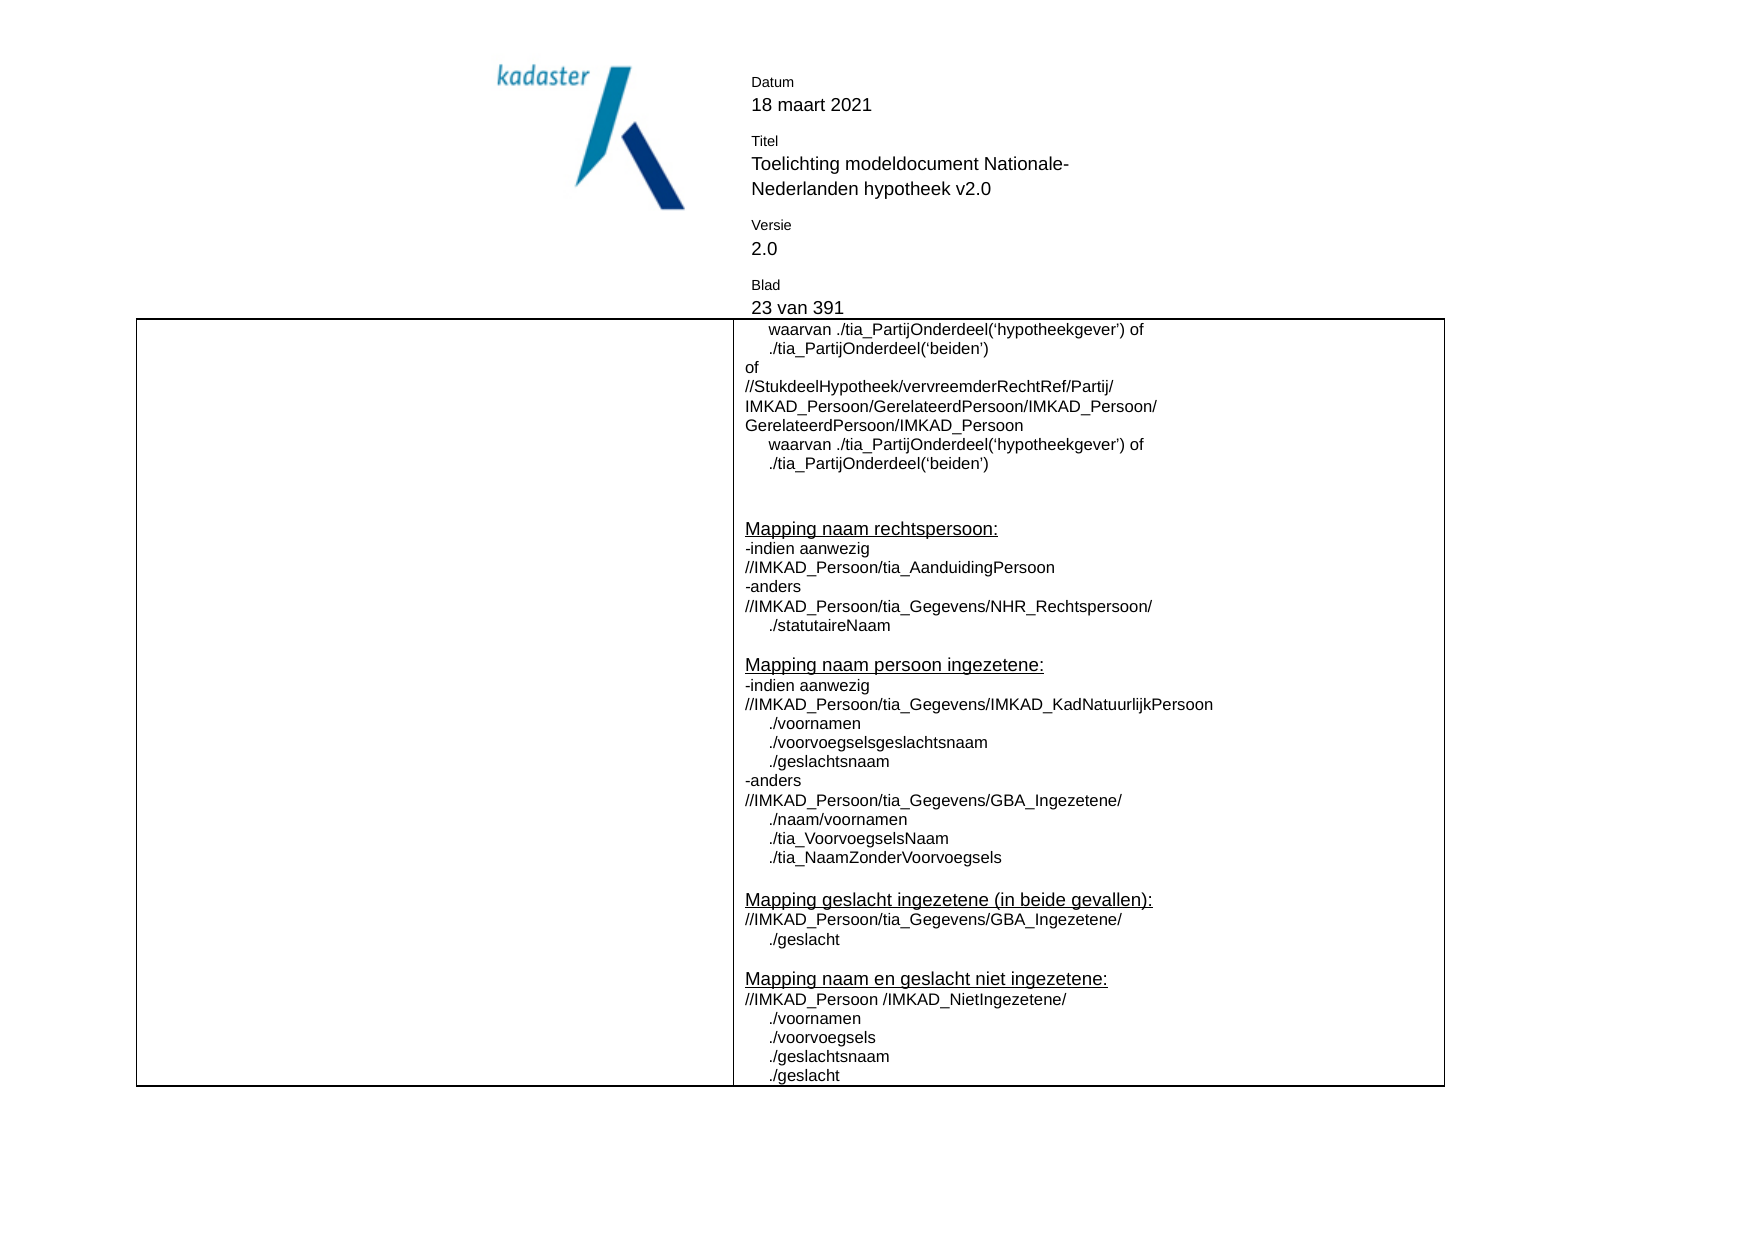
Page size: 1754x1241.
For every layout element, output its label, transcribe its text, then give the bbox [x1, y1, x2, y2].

table_cell [137, 320, 733, 1085]
picture [480, 42, 699, 226]
